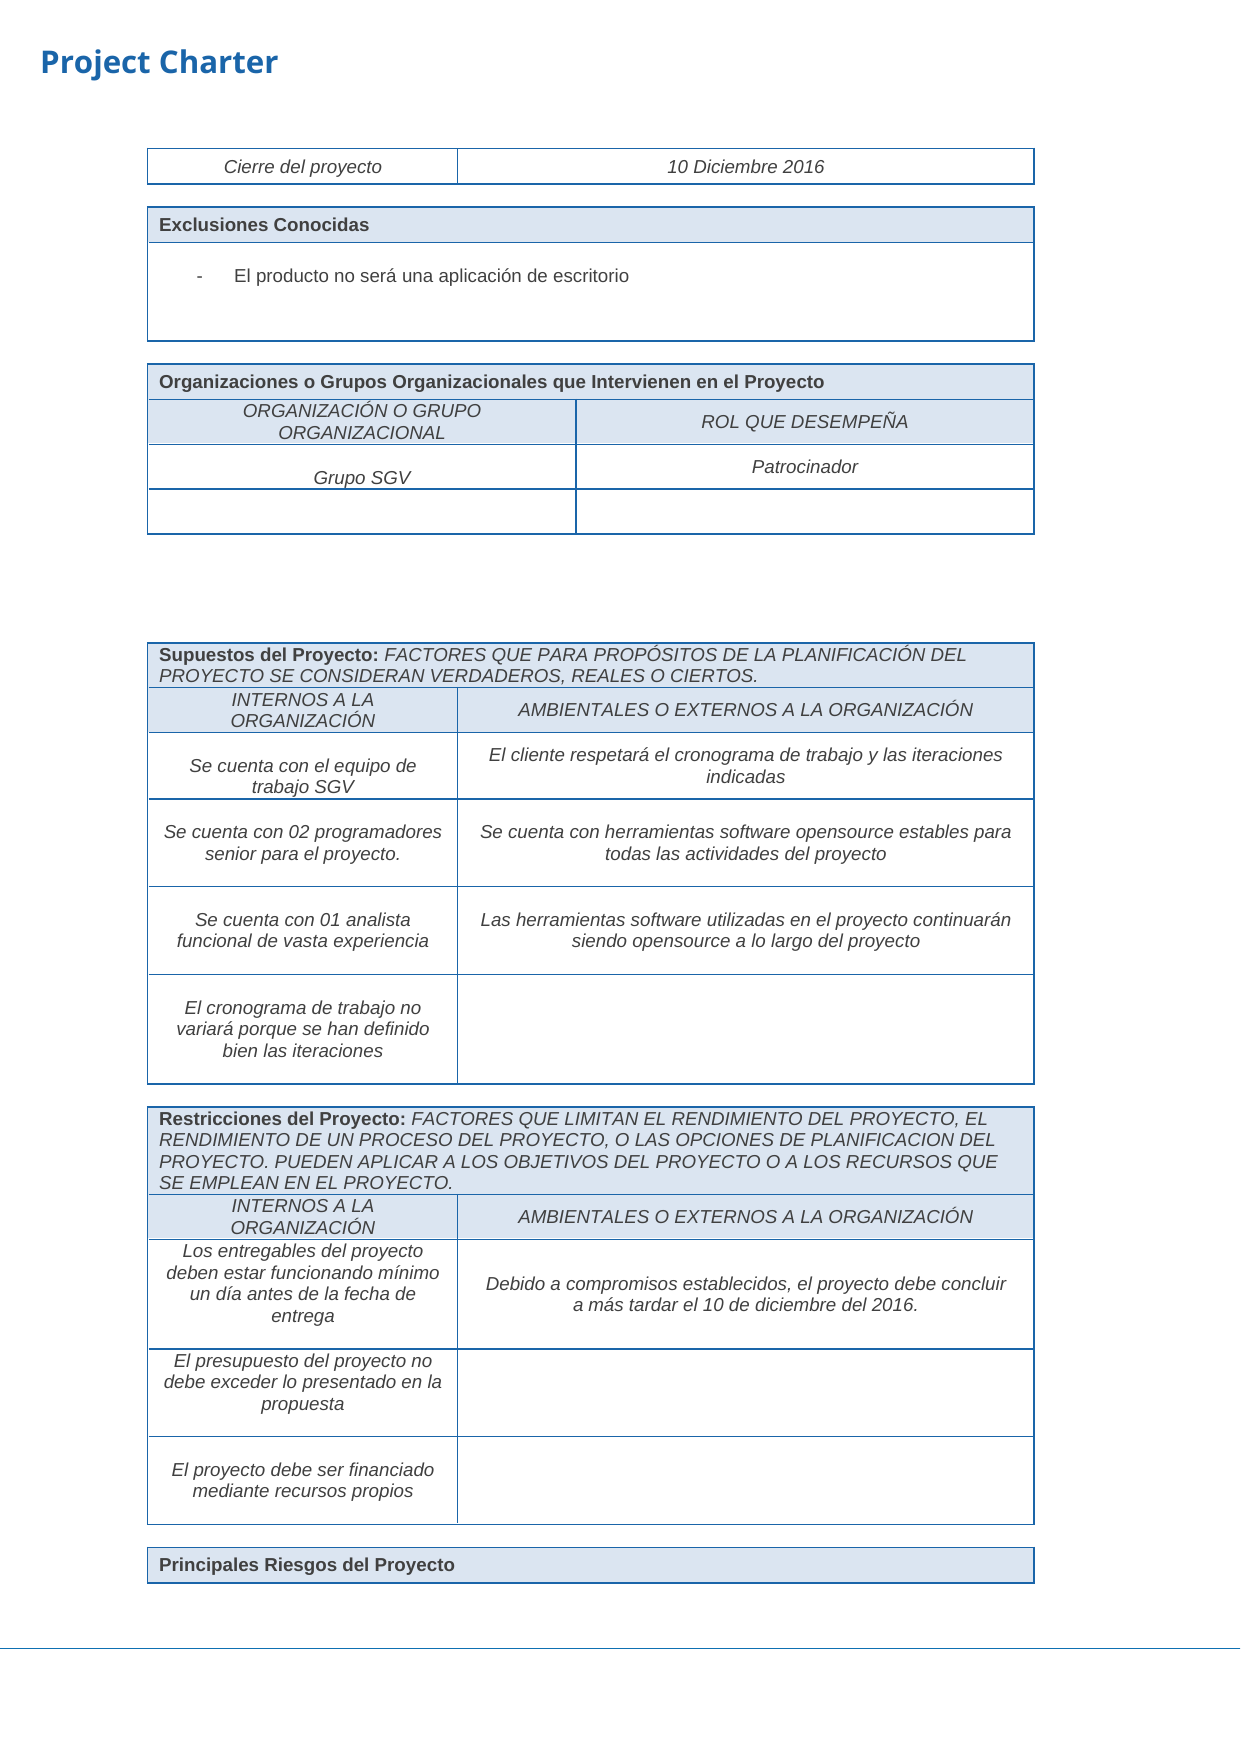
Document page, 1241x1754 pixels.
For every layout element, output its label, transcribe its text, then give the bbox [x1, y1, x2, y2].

table_cell AMBIENTALES O EXTERNOS A LA ORGANIZACIÓN [458, 1195, 1033, 1238]
table_cell ROL QUE DESEMPEÑA [577, 400, 1033, 443]
table_header Principales Riesgos del Proyecto [148, 1548, 1033, 1582]
table_cell [458, 1437, 1033, 1523]
table_cell 10 Diciembre 2016 [458, 149, 1033, 183]
table_cell Los entregables del proyecto deben estar funcionando mínimo un día antes de la fecha de entrega [148, 1240, 457, 1348]
table_cell Cierre del proyecto [148, 149, 457, 183]
table_cell El proyecto debe ser financiado mediante recursos propios [148, 1437, 457, 1523]
table_cell Se cuenta con 02 programadores senior para el proyecto. [148, 799, 457, 886]
table_cell [148, 489, 575, 533]
table_cell AMBIENTALES O EXTERNOS A LA ORGANIZACIÓN [458, 688, 1033, 732]
table_cell INTERNOS A LA ORGANIZACIÓN [148, 688, 457, 732]
table_cell El cliente respetará el cronograma de trabajo y las iteraciones indicadas [458, 733, 1033, 798]
table_header Supuestos del Proyecto: FACTORES QUE PARA PROPÓSITOS DE LA PLANIFICACIÓN DEL PROYECTO SE CONSIDERAN VERDADEROS, REALES O CIERTOS. [148, 644, 1033, 687]
table_cell El producto no será una aplicación de escritorio [148, 243, 1033, 340]
table_header Exclusiones Conocidas [148, 208, 1033, 242]
table_cell INTERNOS A LA ORGANIZACIÓN [148, 1195, 457, 1238]
table_header Organizaciones o Grupos Organizacionales que Intervienen en el Proyecto [148, 365, 1033, 399]
table_cell Grupo SGV [148, 445, 575, 488]
table_cell ORGANIZACIÓN O GRUPO ORGANIZACIONAL [148, 400, 575, 443]
table_cell Se cuenta con herramientas software opensource estables para todas las actividades del proyecto [458, 800, 1033, 886]
table_header Restricciones del Proyecto: FACTORES QUE LIMITAN EL RENDIMIENTO DEL PROYECTO, EL RENDIMIENTO DE UN PROCESO DEL PROYECTO, O LAS OPCIONES DE PLANIFICACION DEL PROYECTO. PUEDEN APLICAR A LOS OBJETIVOS DEL PROYECTO O A LOS RECURSOS QUE SE EMPLEAN EN EL PROYECTO. [148, 1108, 1033, 1194]
table_cell Patrocinador [577, 445, 1033, 488]
table_cell Se cuenta con 01 analista funcional de vasta experiencia [148, 887, 457, 973]
table_cell [577, 490, 1033, 533]
table_cell [458, 1350, 1033, 1436]
table_cell Debido a compromisos establecidos, el proyecto debe concluir a más tardar el 10 de diciembre del 2016. [458, 1240, 1033, 1348]
table_cell [458, 975, 1033, 1083]
table_cell El presupuesto del proyecto no debe exceder lo presentado en la propuesta [148, 1349, 457, 1436]
table_cell Se cuenta con el equipo de trabajo SGV [148, 733, 457, 798]
table_cell El cronograma de trabajo no variará porque se han definido bien las iteraciones [148, 975, 457, 1083]
table_cell Las herramientas software utilizadas en el proyecto continuarán siendo opensource a lo largo del proyecto [458, 887, 1033, 973]
